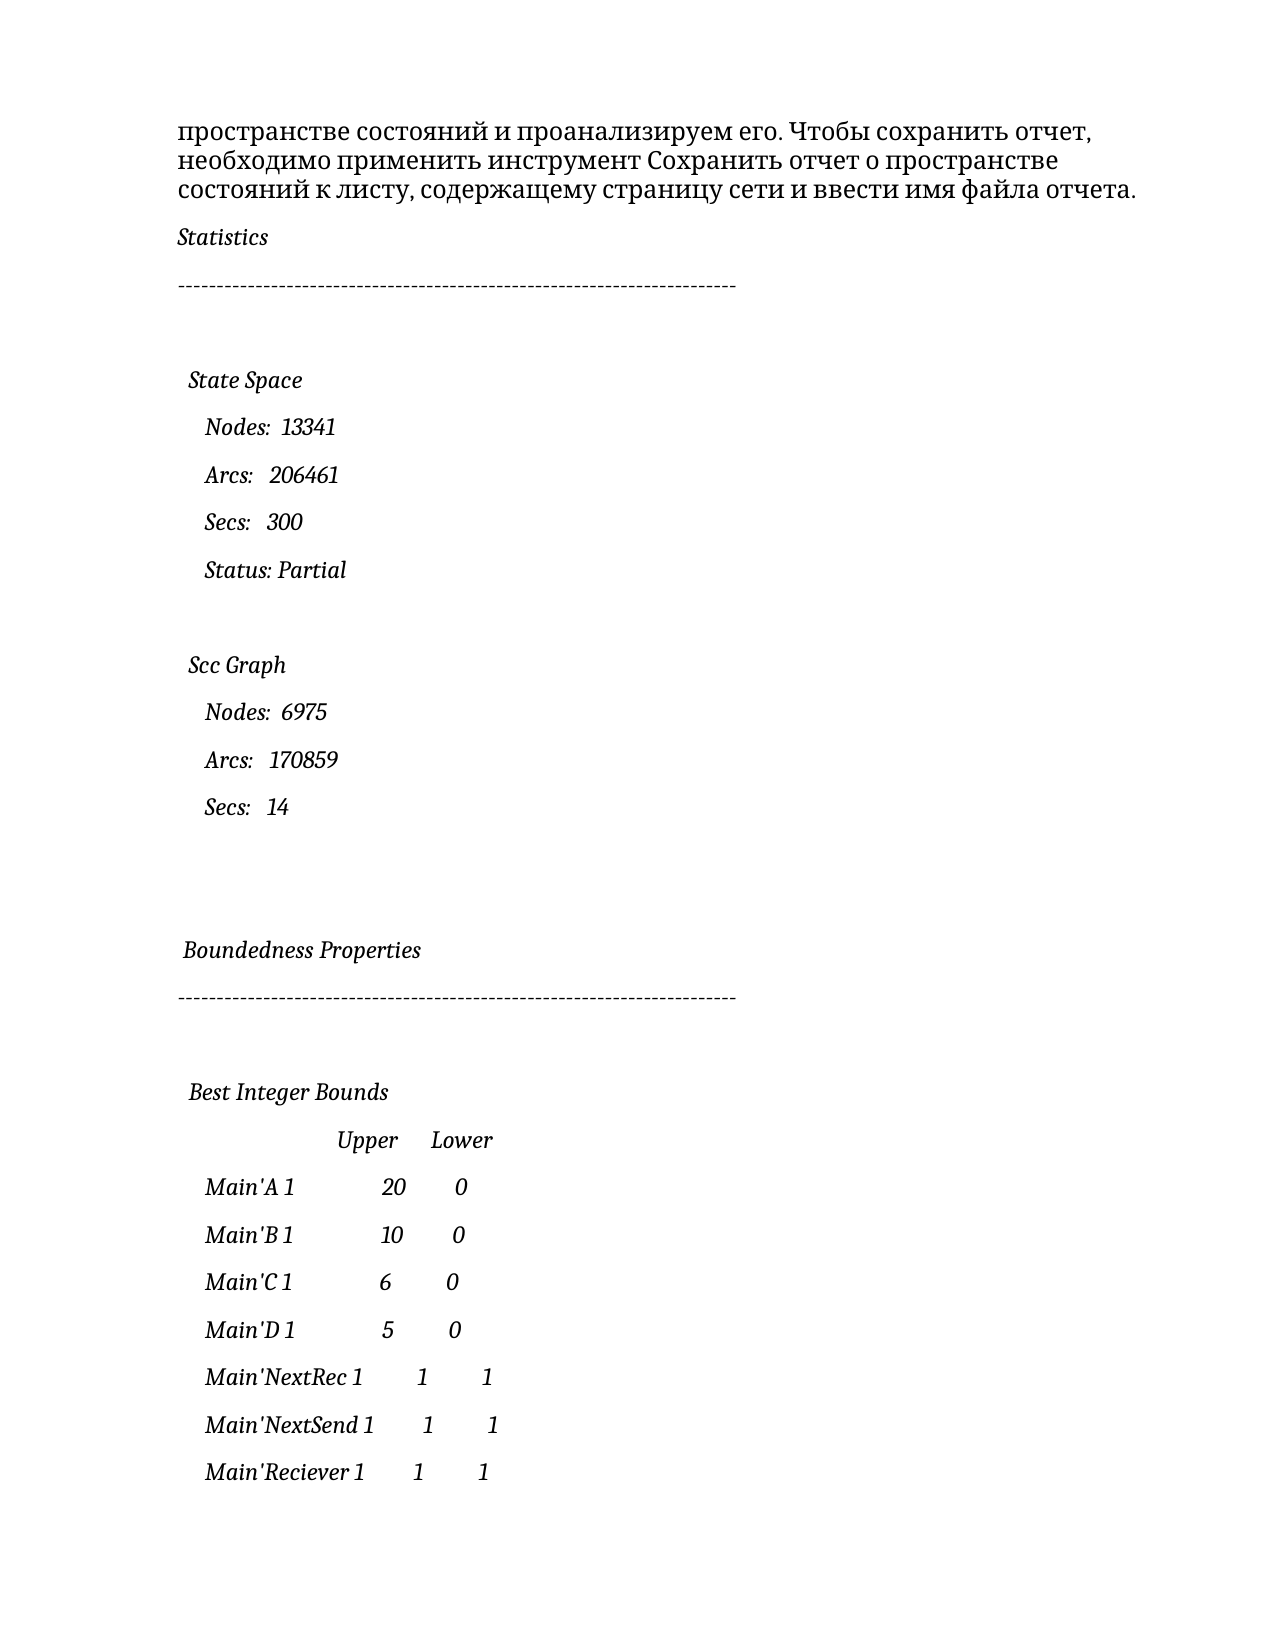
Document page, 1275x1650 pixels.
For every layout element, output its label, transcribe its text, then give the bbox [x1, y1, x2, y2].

text Arcs: 206461 [177, 461, 1186, 489]
text Upper Lower [177, 1126, 1186, 1154]
text State Space [177, 366, 1186, 394]
text Main'Reciever 1 1 1 [177, 1458, 1186, 1487]
text Status: Partial [177, 556, 1186, 584]
text Boundedness Properties [177, 936, 1186, 964]
text Main'NextRec 1 1 1 [177, 1363, 1186, 1392]
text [177, 118, 1186, 204]
text Main'D 1 5 0 [177, 1316, 1186, 1344]
text Best Integer Bounds [177, 1078, 1186, 1107]
text Statistics [177, 223, 1186, 252]
text Nodes: 13341 [177, 413, 1186, 442]
text Secs: 300 [177, 508, 1186, 537]
text Secs: 14 [177, 793, 1186, 822]
text Nodes: 6975 [177, 698, 1186, 727]
text ------------------------------------------------------------------------ [177, 983, 1186, 1012]
text ------------------------------------------------------------------------ [177, 271, 1186, 299]
text Arcs: 170859 [177, 746, 1186, 774]
text Main'B 1 10 0 [177, 1221, 1186, 1249]
text Main'A 1 20 0 [177, 1173, 1186, 1202]
text Main'C 1 6 0 [177, 1268, 1186, 1297]
text Main'NextSend 1 1 1 [177, 1411, 1186, 1439]
text Scc Graph [177, 651, 1186, 679]
